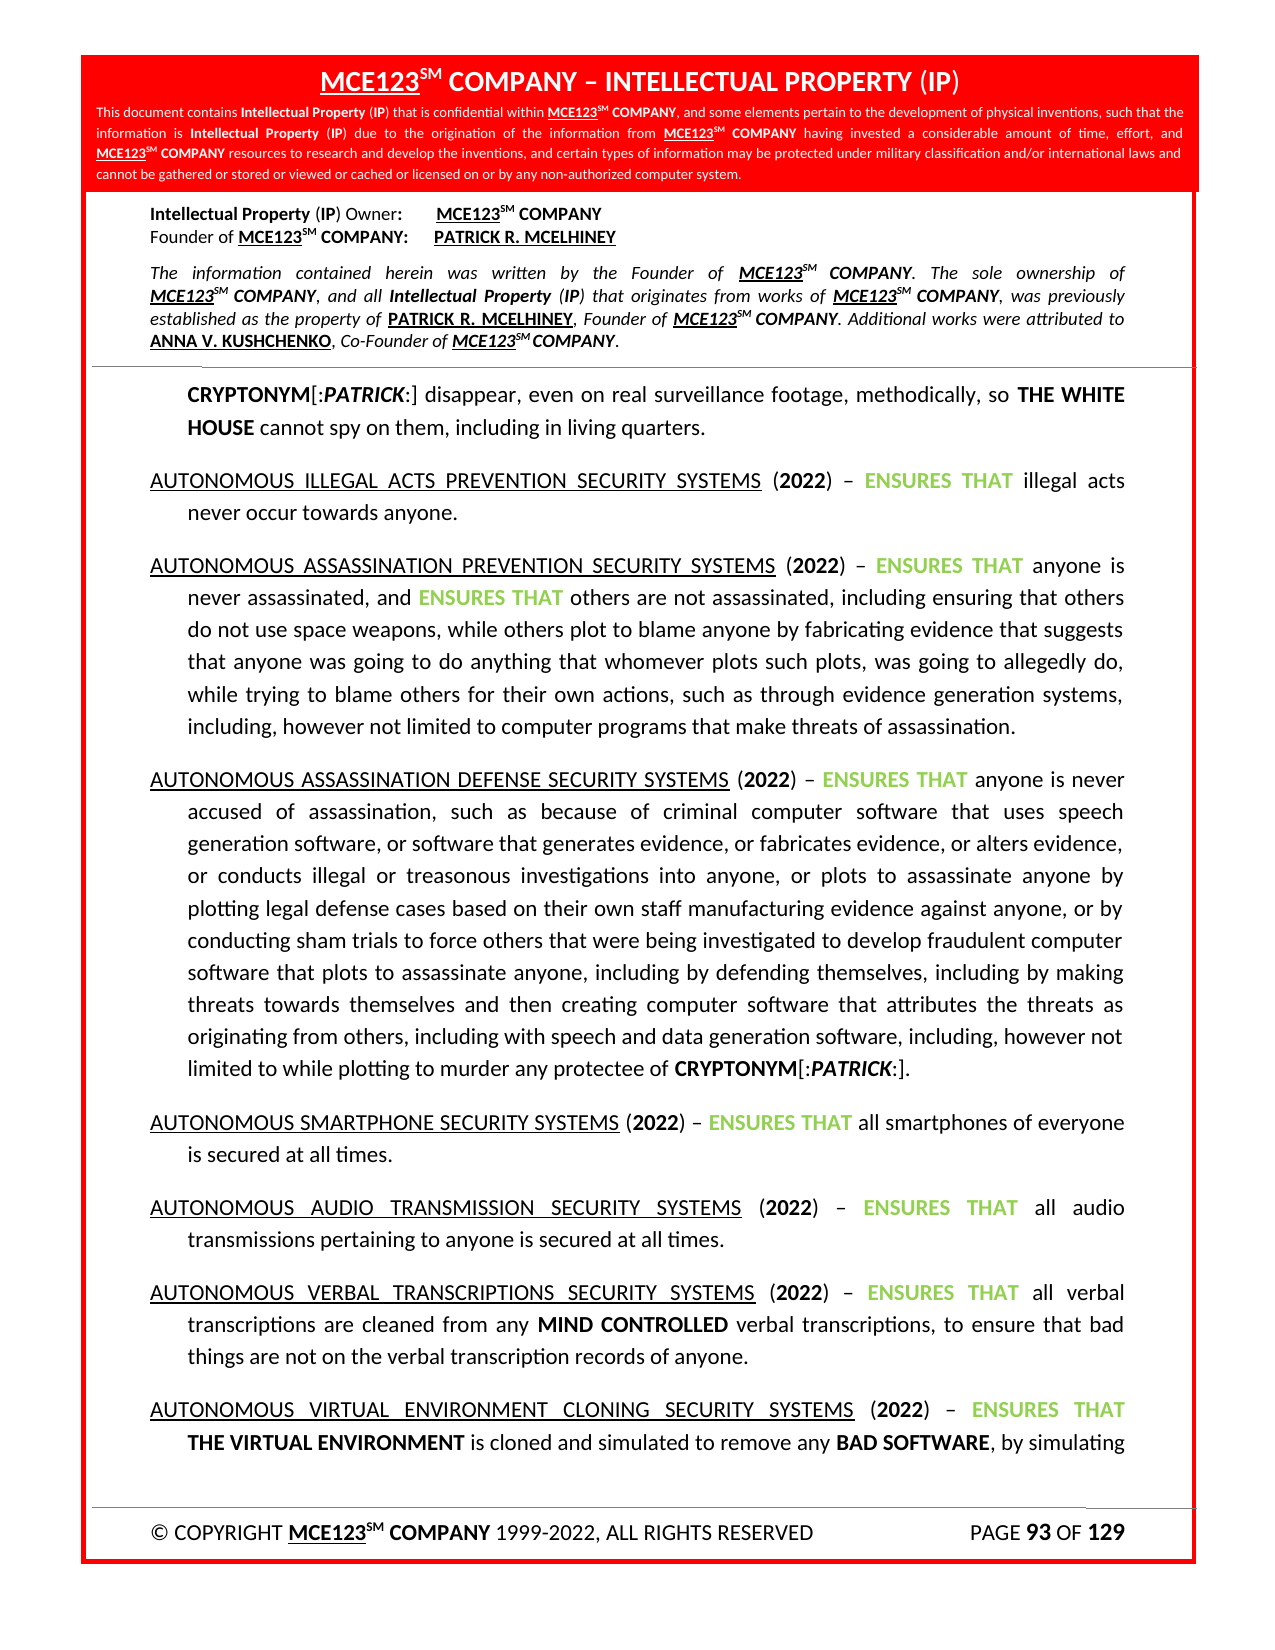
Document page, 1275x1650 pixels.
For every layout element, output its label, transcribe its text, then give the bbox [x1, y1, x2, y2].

text AUTONOMOUS AUDIO TRANSMISSION SECURITY SYSTEMS (2022) – ENSURES THAT all audio transmissions pertaining to anyone is secured at all times. [150, 1193, 1125, 1253]
text AUTONOMOUS ILLEGAL ACTS PREVENTION SECURITY SYSTEMS (2022) – ENSURES THAT illegal acts never occur towards anyone. [150, 466, 1125, 526]
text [150, 1395, 1125, 1456]
text AUTONOMOUS SMARTPHONE SECURITY SYSTEMS (2022) – ENSURES THAT all smartphones of everyone is secured at all times. [150, 1108, 1125, 1168]
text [150, 381, 1125, 441]
text AUTONOMOUS VERBAL TRANSCRIPTIONS SECURITY SYSTEMS (2022) – ENSURES THAT all verbal transcriptions are cleaned from any MIND CONTROLLED verbal transcriptions, to ensure that bad things are not on the verbal transcription records of anyone. [150, 1278, 1125, 1370]
text AUTONOMOUS ASSASSINATION PREVENTION SECURITY SYSTEMS (2022) – ENSURES THAT anyone is never assassinated, and ENSURES THAT others are not assassinated, including ensuring that others do not use space weapons, while others plot to blame anyone by fabricating evidence that suggests that anyone was going to do anything that whomever plots such plots, was going to allegedly do, while trying to blame others for their own actions, such as through evidence generation systems, including, however not limited to computer programs that make threats of assassination. [150, 551, 1125, 740]
text AUTONOMOUS ASSASSINATION DEFENSE SECURITY SYSTEMS (2022) – ENSURES THAT anyone is never accused of assassination, such as because of criminal computer software that uses speech generation software, or software that generates evidence, or fabricates evidence, or alters evidence, or conducts illegal or treasonous investigations into anyone, or plots to assassinate anyone by plotting legal defense cases based on their own staff manufacturing evidence against anyone, or by conducting sham trials to force others that were being investigated to develop fraudulent computer software that plots to assassinate anyone, including by defending themselves, including by making threats towards themselves and then creating computer software that attributes the threats as originating from others, including with speech and data generation software, including, however not limited to while plotting to murder any protectee of CRYPTONYM[:PATRICK:]. [150, 765, 1125, 1083]
